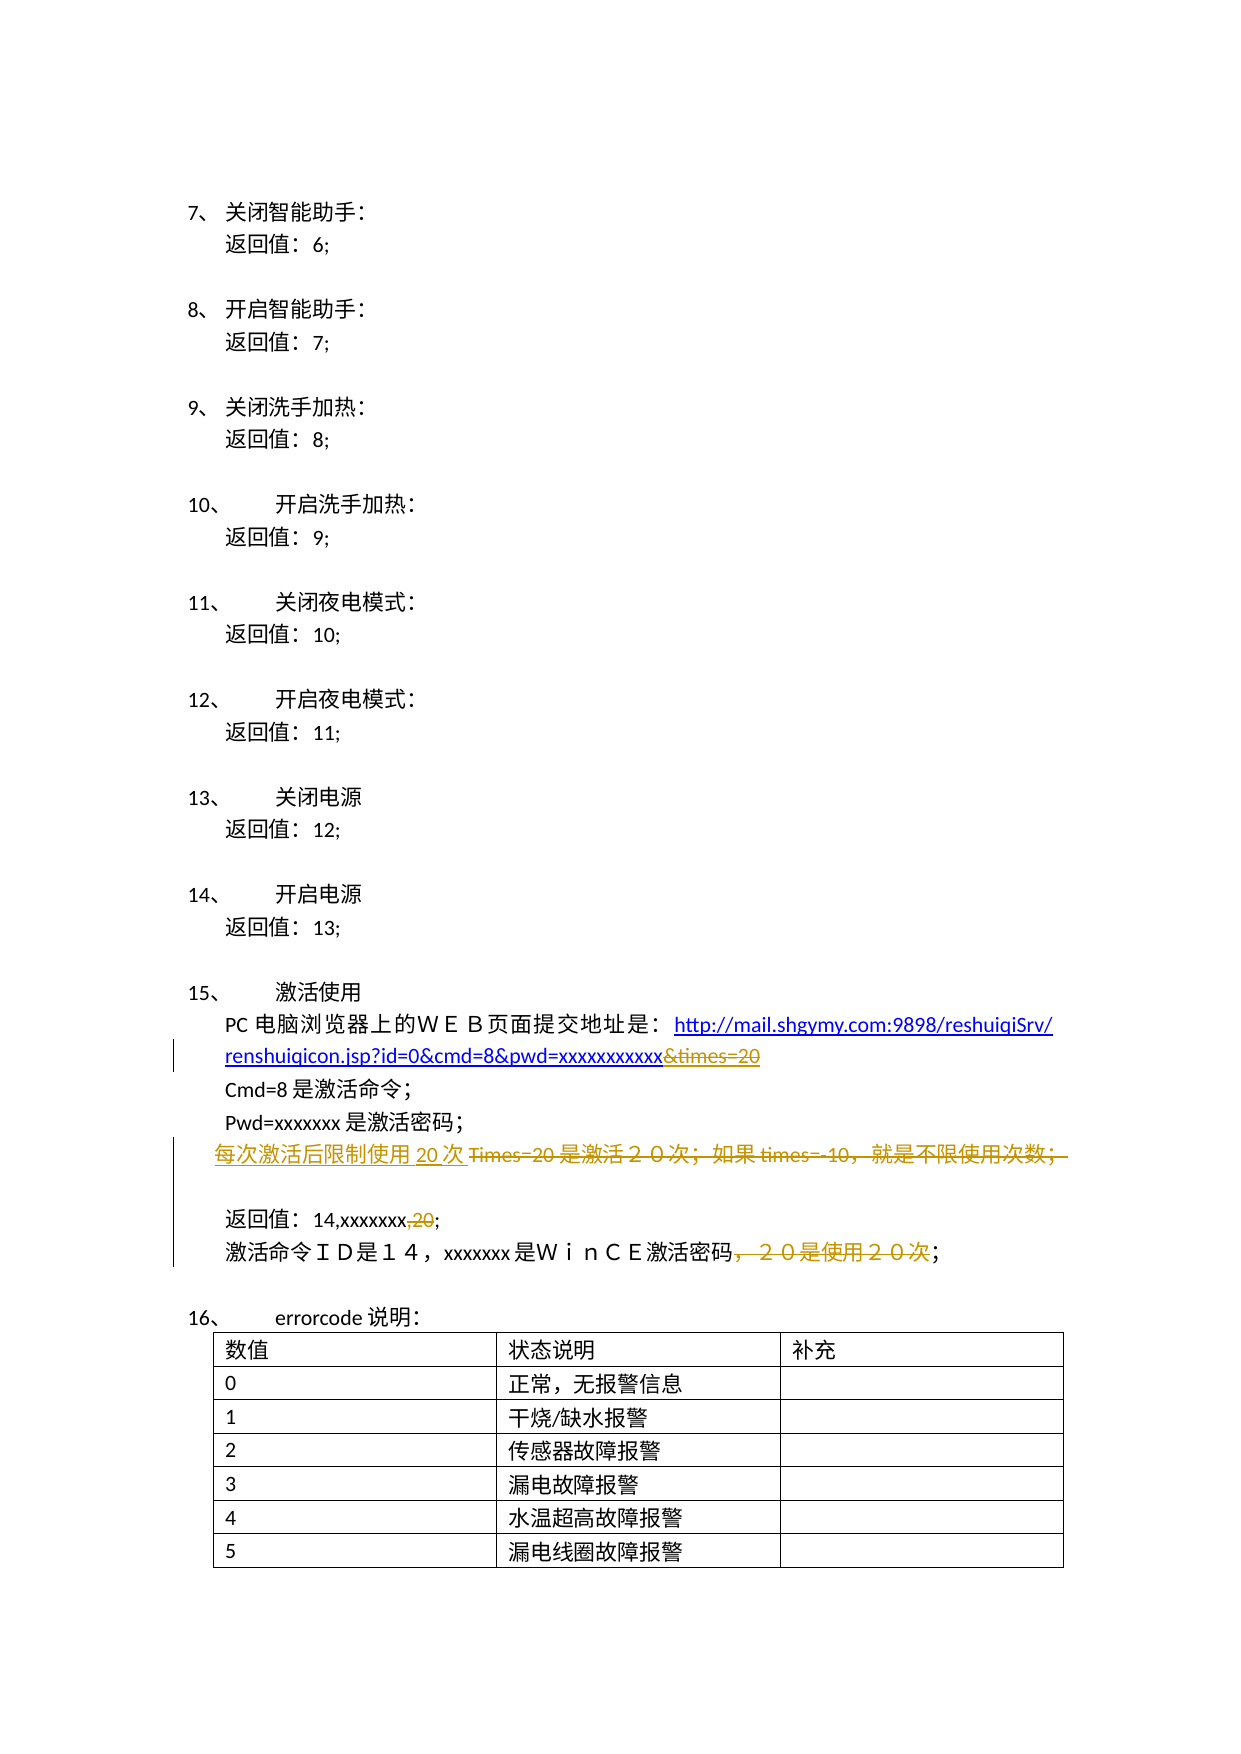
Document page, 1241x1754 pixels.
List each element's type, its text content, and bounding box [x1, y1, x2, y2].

table_cell 水温超高故障报警 [497, 1501, 780, 1533]
list 返回值：12; [225, 812, 1053, 844]
table_cell [781, 1501, 1063, 1533]
table_cell 2 [214, 1434, 496, 1466]
table_cell 5 [214, 1534, 496, 1567]
table_header 补充 [781, 1333, 1063, 1366]
table_header 状态说明 [497, 1333, 780, 1366]
list 关闭夜电模式： [187, 584, 1053, 617]
list 关闭洗手加热： [187, 389, 1053, 422]
list 返回值：8; [225, 422, 1053, 454]
list 开启夜电模式： [187, 682, 1053, 714]
table_header 数值 [214, 1333, 496, 1366]
list 返回值：9; [225, 519, 1053, 552]
list 返回值：13; [225, 909, 1053, 942]
list 返回值：6; [225, 227, 1053, 259]
table_cell 干烧/缺水报警 [497, 1400, 780, 1433]
table_cell 0 [214, 1367, 496, 1399]
table_cell [781, 1434, 1063, 1466]
list 开启洗手加热： [187, 487, 1053, 519]
table_cell 漏电线圈故障报警 [497, 1534, 780, 1567]
list 开启电源 [187, 877, 1053, 909]
list errorcode说明： [187, 1299, 1053, 1332]
list 关闭电源 [187, 779, 1053, 812]
table_cell [781, 1534, 1063, 1567]
list PC电脑浏览器上的ＷＥＢ页面提交地址是：http://mail.shgymy.com:9898/reshuiqiSrv/renshuiqicon.jsp?id=0&cmd=8&pwd=xxxxxxxxxxx [225, 1007, 1053, 1072]
list 返回值：11; [225, 714, 1053, 747]
list 返回值：14,xxxxxxx; [225, 1202, 1053, 1234]
list 关闭智能助手： [187, 194, 1053, 227]
list 返回值：7; [225, 324, 1053, 357]
list 返回值：10; [225, 617, 1053, 649]
list 激活命令ＩＤ是１４，xxxxxxx是ＷｉｎＣＥ激活密码； [225, 1234, 1053, 1267]
table_cell 3 [214, 1467, 496, 1500]
table_cell [781, 1400, 1063, 1433]
table_cell 4 [214, 1501, 496, 1533]
table_cell 漏电故障报警 [497, 1467, 780, 1500]
table_cell 正常，无报警信息 [497, 1367, 780, 1399]
table_cell [781, 1367, 1063, 1399]
list Cmd=8 是激活命令； [225, 1072, 1053, 1104]
table_cell 1 [214, 1400, 496, 1433]
table_cell 传感器故障报警 [497, 1434, 780, 1466]
list 激活使用 [187, 974, 1053, 1007]
table_cell [781, 1467, 1063, 1500]
list Pwd=xxxxxxx是激活密码； [225, 1104, 1053, 1137]
list 开启智能助手： [187, 292, 1053, 324]
